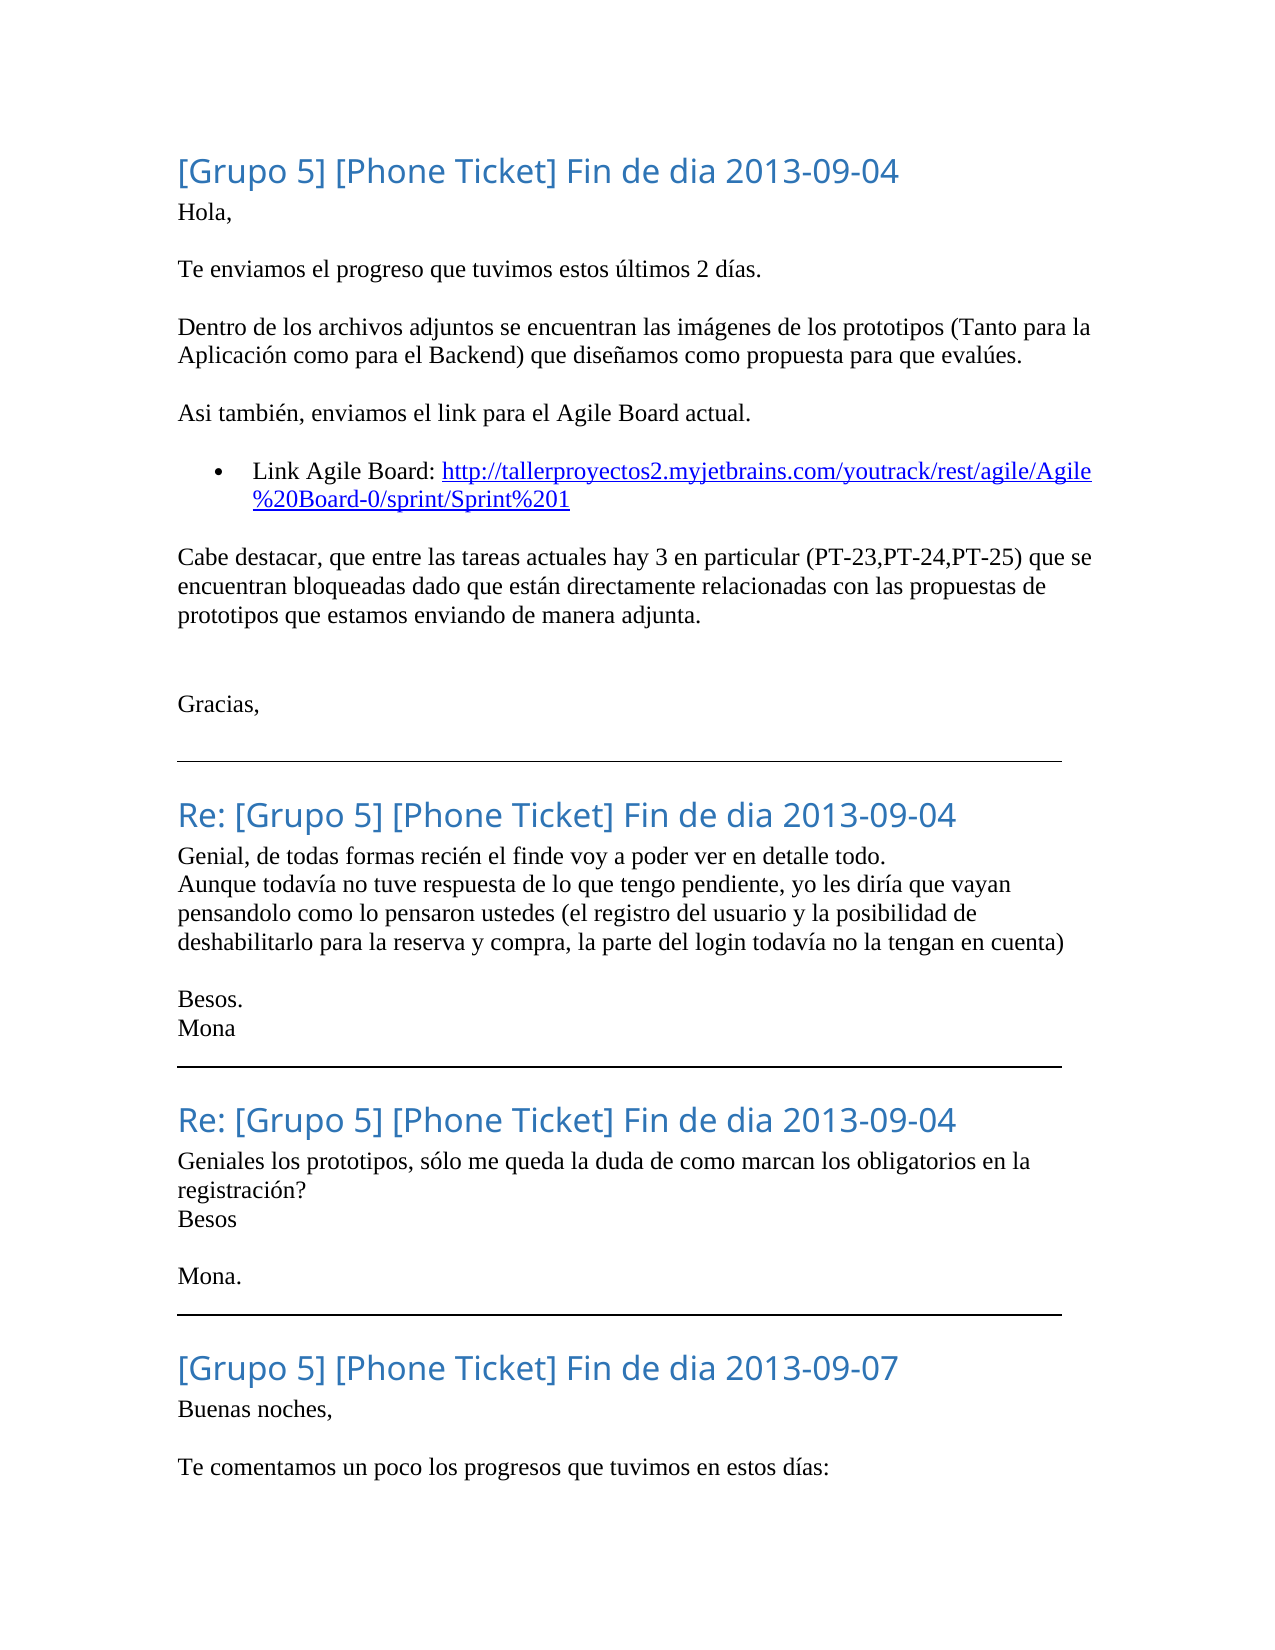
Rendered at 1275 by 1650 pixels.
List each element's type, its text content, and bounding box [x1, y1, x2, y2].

text Aunque todavía no tuve respuesta de lo que tengo pendiente, yo les diría que vayan pensandolo como lo pensaron ustedes (el registro del usuario y la posibilidad de deshabilitarlo para la reserva y compra, la parte del login todavía no la tengan en cuenta) [177, 869, 1098, 956]
text Besos. Mona [177, 984, 1098, 1042]
subtitle [Grupo 5] [Phone Ticket] Fin de dia 2013-09-07 [177, 1345, 1098, 1391]
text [177, 1394, 1098, 1480]
subtitle Re: [Grupo 5] [Phone Ticket] Fin de dia 2013-09-04 [177, 1097, 1098, 1143]
text Geniales los prototipos, sólo me queda la duda de como marcan los obligatorios en la registración? [177, 1146, 1098, 1204]
text Besos Mona. [177, 1204, 1098, 1290]
text Gracias, [177, 658, 1098, 718]
list Link Agile Board: http://tallerproyectos2.myjetbrains.com/youtrack/rest/agile/Agile%20Board-0/sprint/Sprint%201 [215, 456, 1098, 513]
text Cabe destacar, que entre las tareas actuales hay 3 en particular (PT-23,PT-24,PT-25) que se encuentran bloqueadas dado que están directamente relacionadas con las propuestas de prototipos que estamos enviando de manera adjunta. [177, 542, 1098, 629]
text Genial, de todas formas recién el finde voy a poder ver en detalle todo. [177, 841, 1098, 869]
text Hola, Te enviamos el progreso que tuvimos estos últimos 2 días. Dentro de los archivos adjuntos se encuentran las imágenes de los prototipos (Tanto para la Aplicación como para el Backend) que diseñamos como propuesta para que evalúes. Asi también, enviamos el link para el Agile Board actual. [177, 197, 1098, 427]
subtitle [Grupo 5] [Phone Ticket] Fin de dia 2013-09-04 [177, 148, 1098, 193]
subtitle Re: [Grupo 5] [Phone Ticket] Fin de dia 2013-09-04 [177, 792, 1098, 837]
